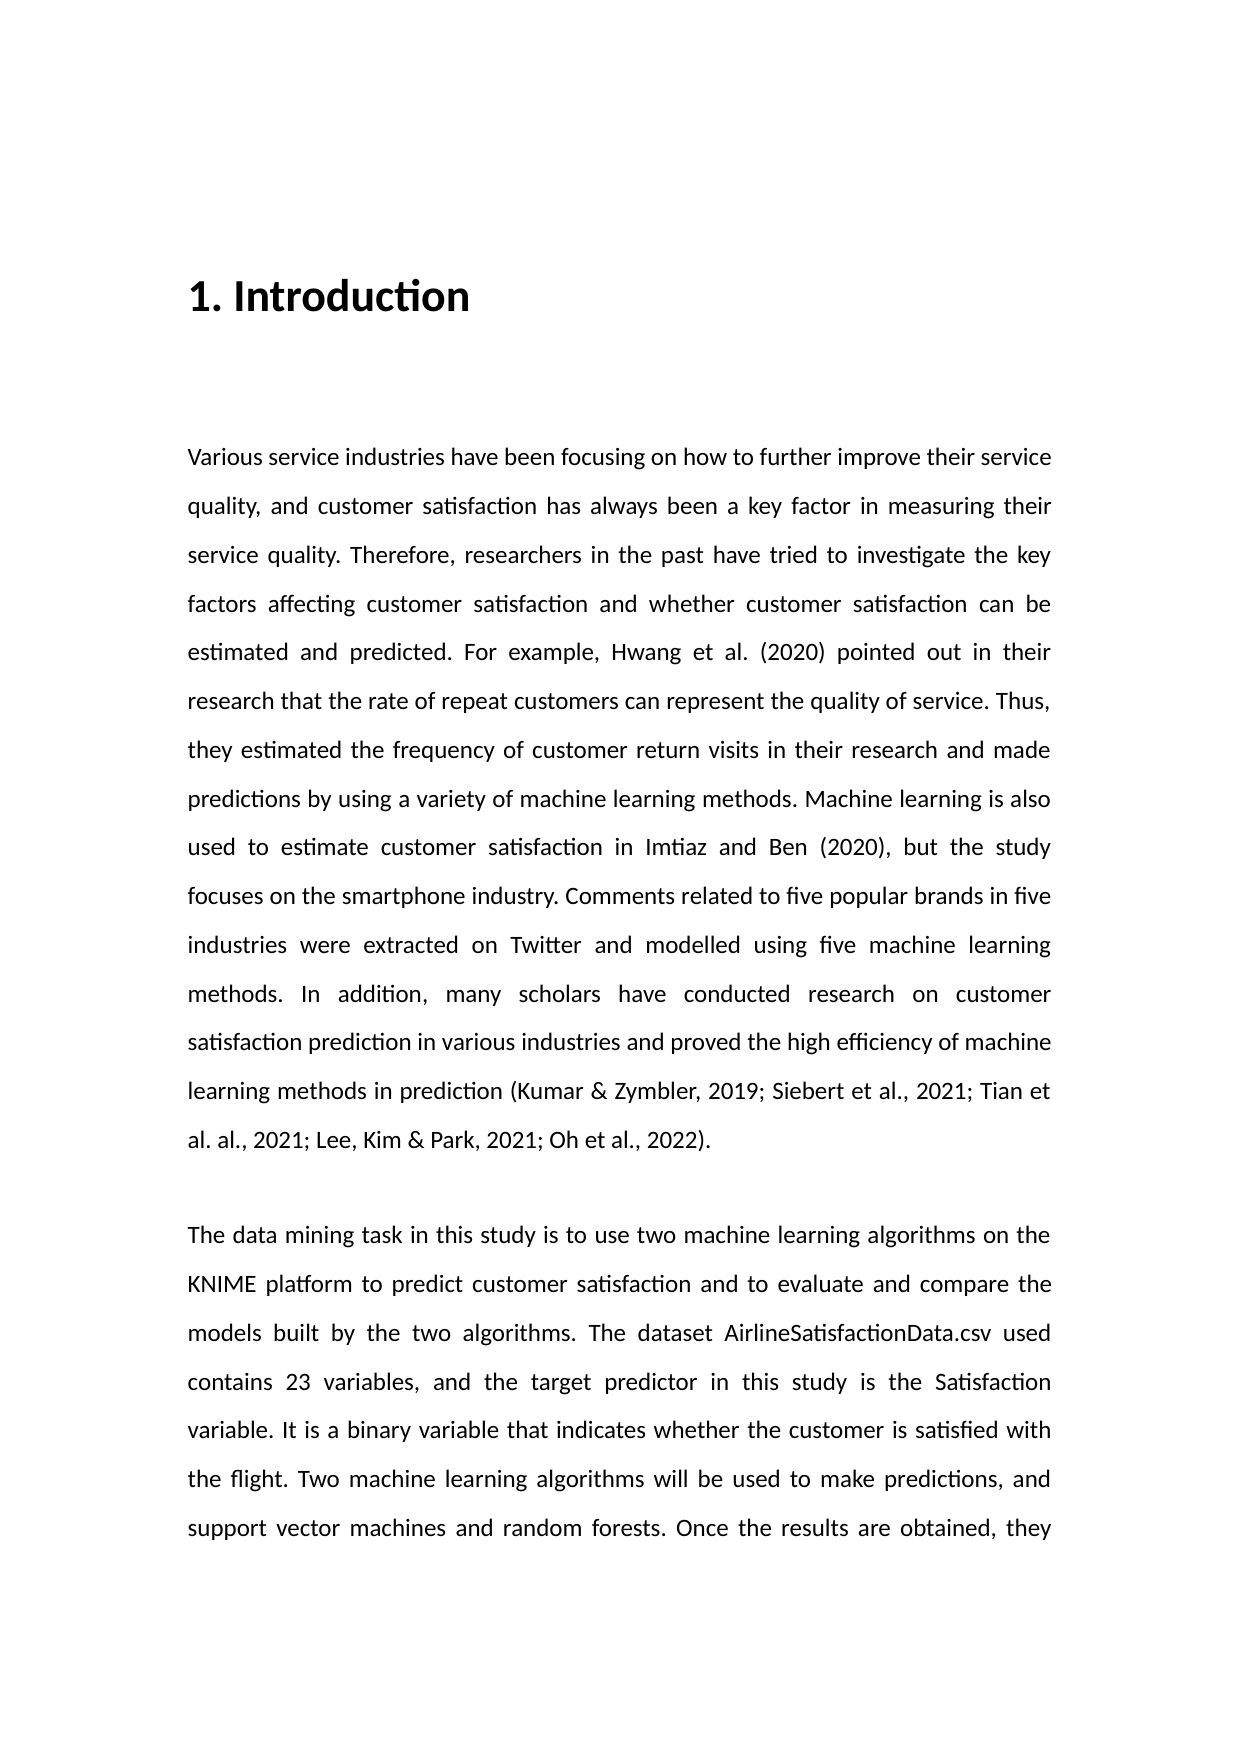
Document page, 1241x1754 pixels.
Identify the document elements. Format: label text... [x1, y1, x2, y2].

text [187, 1218, 1053, 1543]
text Various service industries have been focusing on how to further improve their service quality, and customer satisfaction has always been a key factor in measuring their service quality. Therefore, researchers in the past have tried to investigate the key factors affecting customer satisfaction and whether customer satisfaction can be estimated and predicted. For example, Hwang et al. (2020) pointed out in their research that the rate of repeat customers can represent the quality of service. Thus, they estimated the frequency of customer return visits in their research and made predictions by using a variety of machine learning methods. Machine learning is also used to estimate customer satisfaction in Imtiaz and Ben (2020), but the study focuses on the smartphone industry. Comments related to five popular brands in five industries were extracted on Twitter and modelled using five machine learning methods. In addition, many scholars have conducted research on customer satisfaction prediction in various industries and proved the high efficiency of machine learning methods in prediction (Kumar & Zymbler, 2019; Siebert et al., 2021; Tian et al. al., 2021; Lee, Kim & Park, 2021; Oh et al., 2022). [187, 441, 1053, 1156]
subtitle 1. Introduction [187, 262, 1053, 327]
